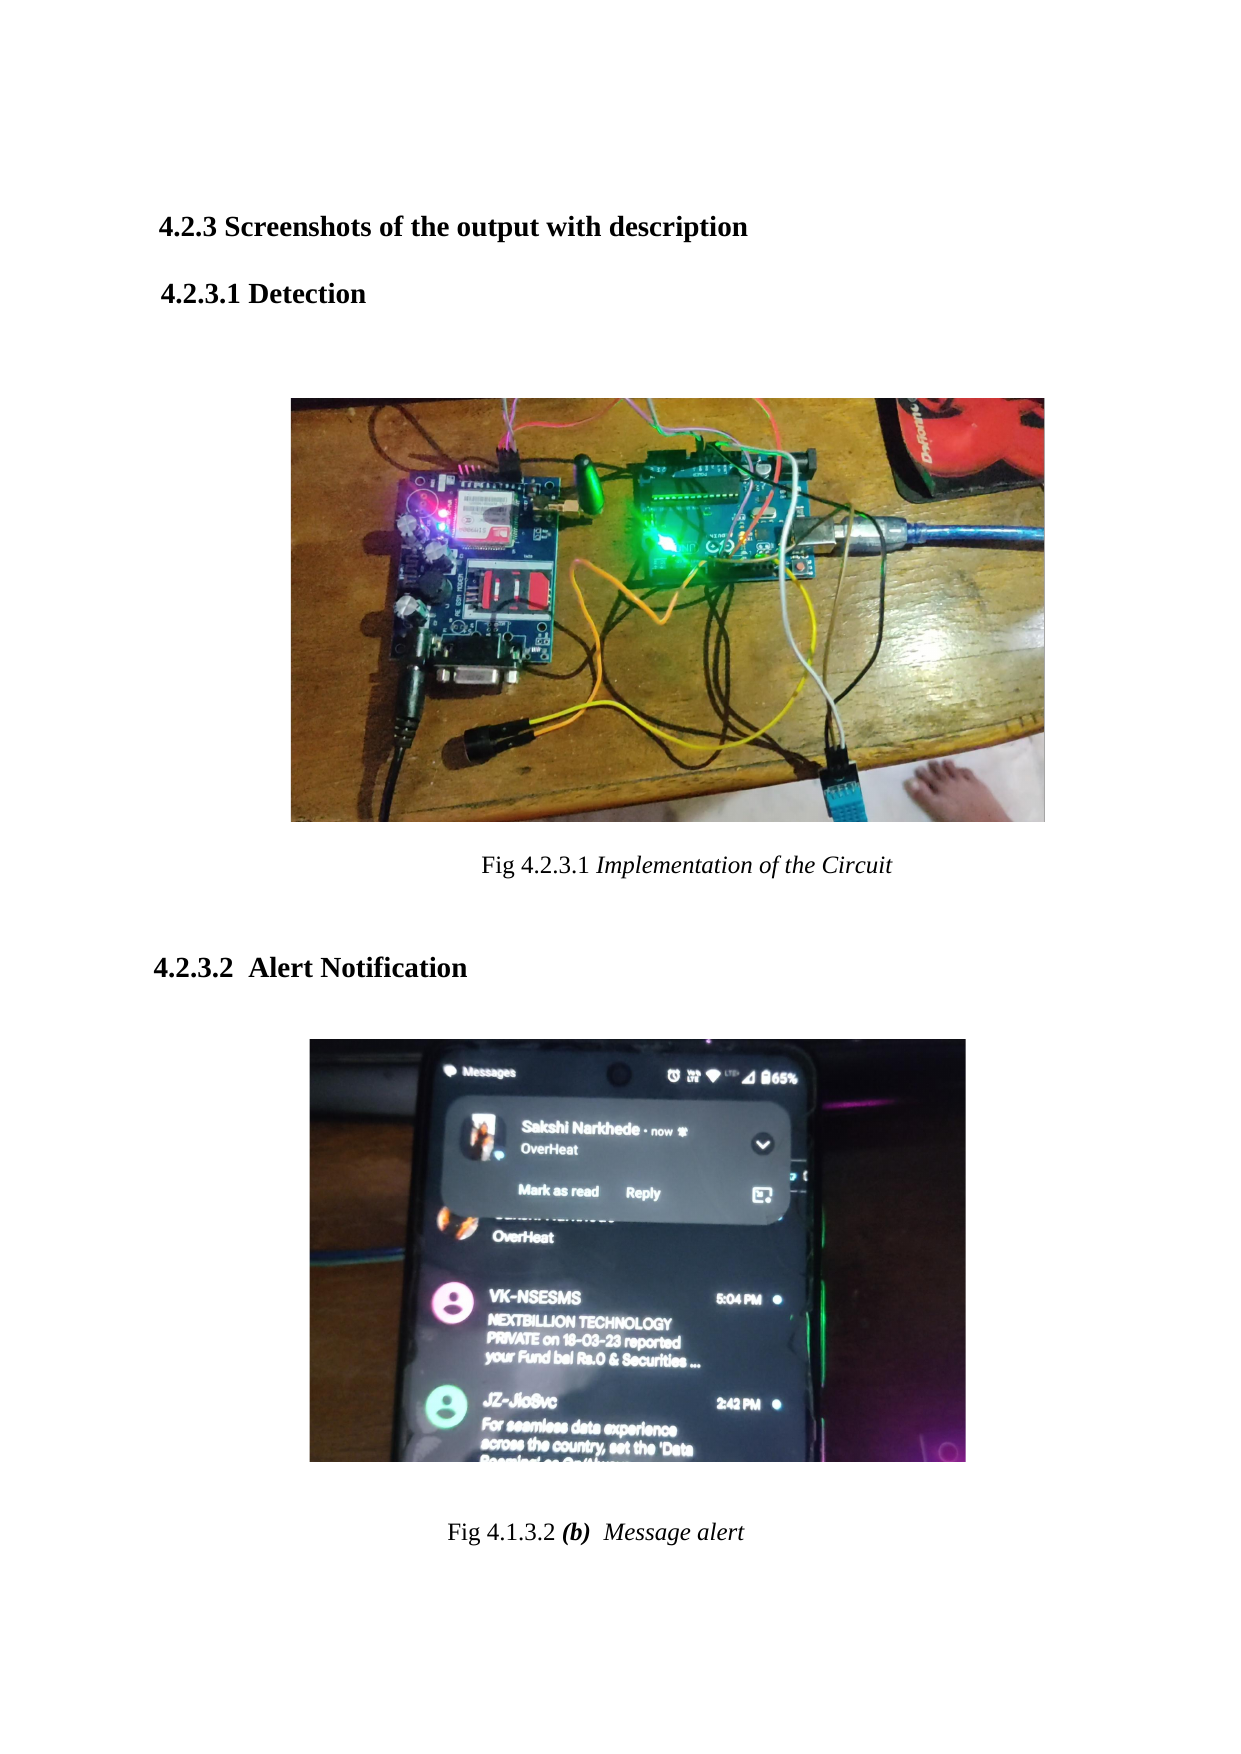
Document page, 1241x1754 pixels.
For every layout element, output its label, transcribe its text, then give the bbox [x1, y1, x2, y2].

text Fig 4.1.3.2 (b) Message alert [153, 1517, 1236, 1546]
picture [309, 1039, 966, 1462]
text 4.2.3.1 Detection [153, 276, 1236, 309]
subtitle 4.2.3 Screenshots of the output with description [78, 209, 1236, 242]
text Fig 4.2.3.1 Implementation of the Circuit [139, 850, 1236, 879]
text 4.2.3.2 Alert Notification [153, 951, 1236, 984]
picture [290, 398, 1045, 822]
